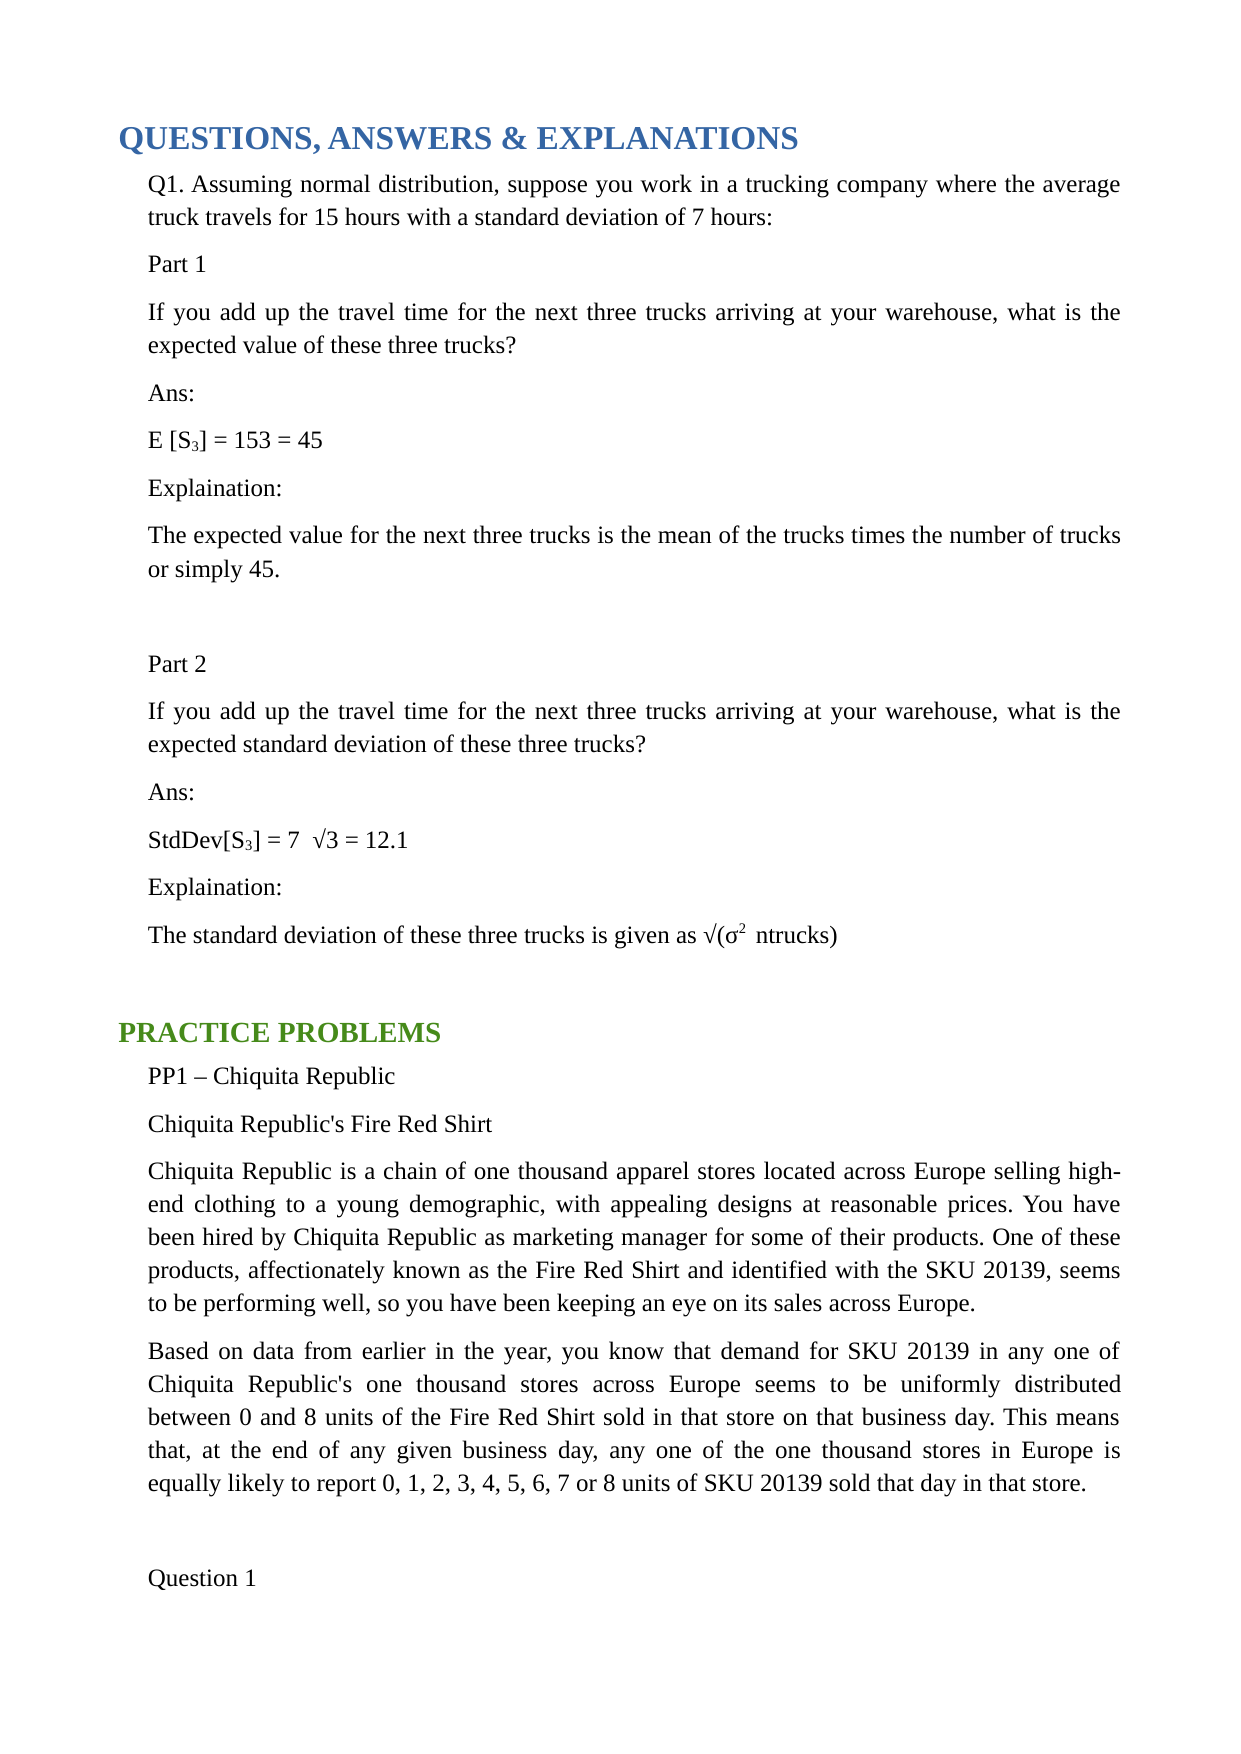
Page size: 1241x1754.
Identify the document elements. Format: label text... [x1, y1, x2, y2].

text If you add up the travel time for the next three trucks arriving at your warehouse, what is the expected value of these three trucks? [148, 297, 1122, 359]
text Ans: [148, 777, 1122, 806]
text E [S3] = 153 = 45 [148, 425, 1122, 454]
text If you add up the travel time for the next three trucks arriving at your warehouse, what is the expected standard deviation of these three trucks? [148, 696, 1122, 758]
text Chiquita Republic is a chain of one thousand apparel stores located across Europe selling high-end clothing to a young demographic, with appealing designs at reasonable prices. You have been hired by Chiquita Republic as marketing manager for some of their products. One of these products, affectionately known as the Fire Red Shirt and identified with the SKU 20139, seems to be performing well, so you have been keeping an eye on its sales across Europe. [148, 1156, 1122, 1317]
text StdDev[S3] = 7 √3 = 12.1 [148, 825, 1122, 853]
text The standard deviation of these three trucks is given as √(σ2 ntrucks) [148, 920, 1122, 949]
subtitle QUESTIONS, ANSWERS & EXPLANATIONS [118, 118, 1122, 156]
text PP1 – Chiquita Republic [148, 1061, 1122, 1090]
subtitle PRACTICE PROBLEMS [118, 1015, 1122, 1049]
text Ans: [148, 378, 1122, 407]
text Explaination: [148, 473, 1122, 502]
text Q1. Assuming normal distribution, suppose you work in a trucking company where the average truck travels for 15 hours with a standard deviation of 7 hours: [148, 169, 1122, 231]
text Chiquita Republic's Fire Red Shirt [148, 1109, 1122, 1137]
text Explaination: [148, 872, 1122, 901]
text Part 1 [148, 249, 1122, 278]
text The expected value for the next three trucks is the mean of the trucks times the number of trucks or simply 45. [148, 521, 1122, 582]
text Part 2 [148, 649, 1122, 678]
text Based on data from earlier in the year, you know that demand for SKU 20139 in any one of Chiquita Republic's one thousand stores across Europe seems to be uniformly distributed between 0 and 8 units of the Fire Red Shirt sold in that store on that business day. This means that, at the end of any given business day, any one of the one thousand stores in Europe is equally likely to report 0, 1, 2, 3, 4, 5, 6, 7 or 8 units of SKU 20139 sold that day in that store. [148, 1336, 1122, 1497]
text Question 1 [148, 1563, 1122, 1592]
